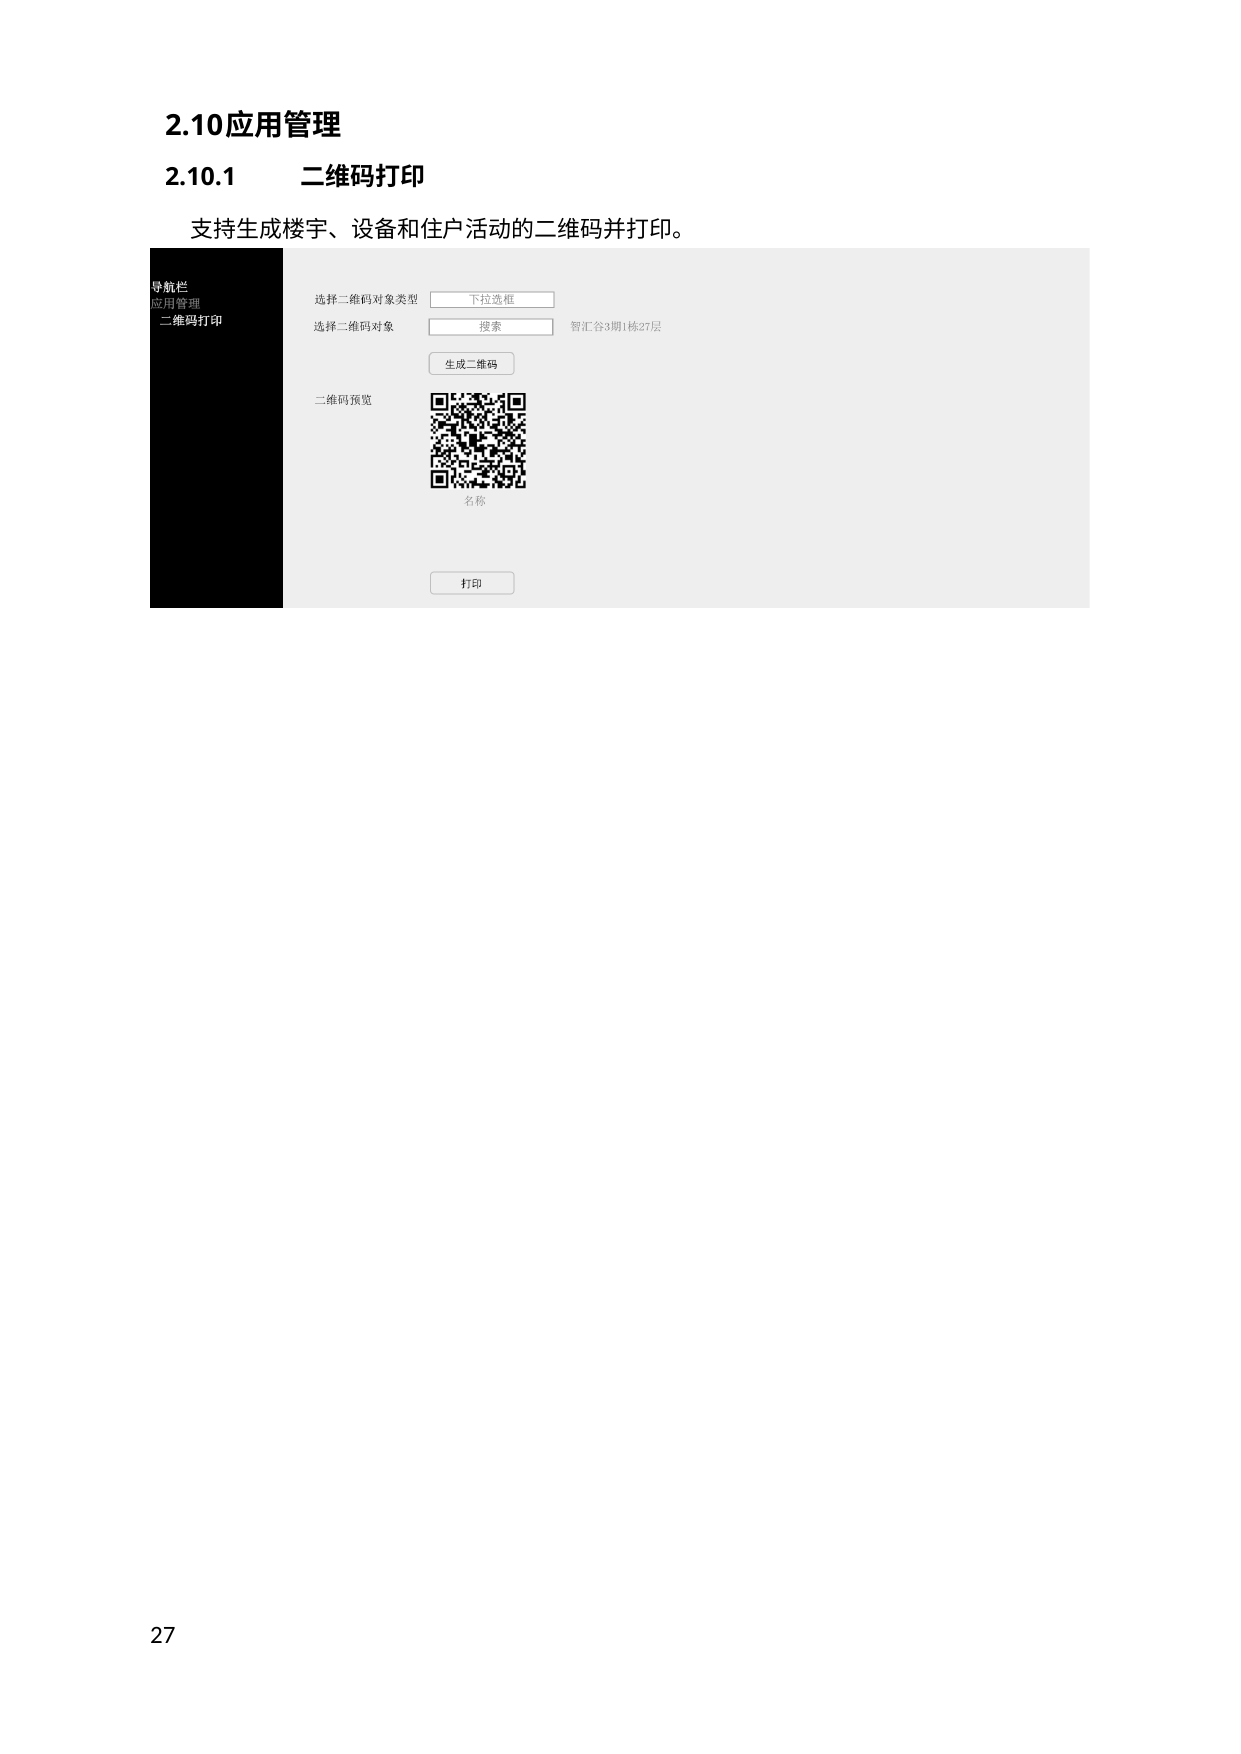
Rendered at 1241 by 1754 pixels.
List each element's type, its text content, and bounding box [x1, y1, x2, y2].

text 二维码打印 [165, 156, 1090, 192]
text 支持生成楼宇、设备和住户活动的二维码并打印。 [150, 211, 1090, 244]
text 应用管理 [165, 101, 1090, 144]
picture [150, 248, 1090, 608]
